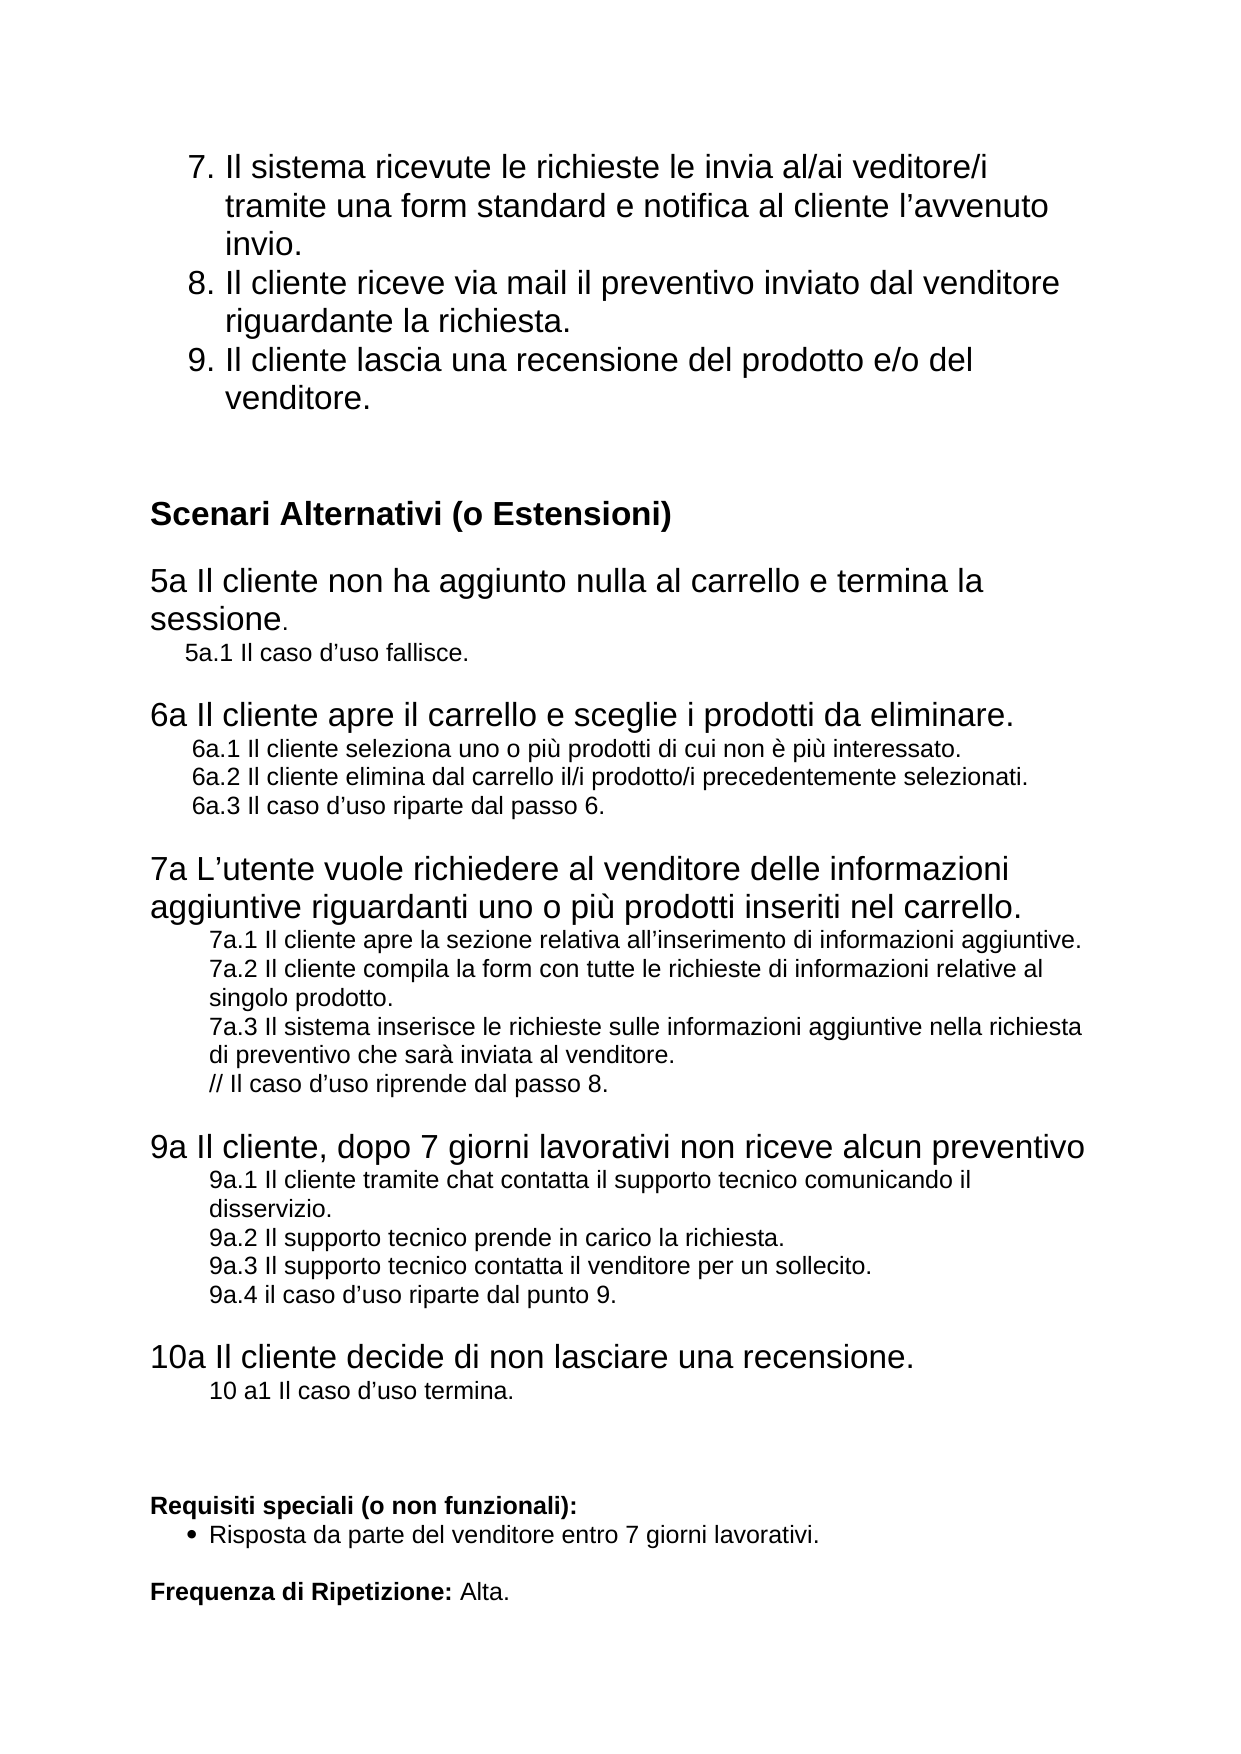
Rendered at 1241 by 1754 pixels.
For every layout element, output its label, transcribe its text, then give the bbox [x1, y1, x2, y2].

list Il cliente riceve via mail il preventivo inviato dal venditore riguardante la richiesta. [187, 263, 1090, 340]
text 7a.3 Il sistema inserisce le richieste sulle informazioni aggiuntive nella richiesta di preventivo che sarà inviata al venditore. [209, 1012, 1090, 1069]
list Il sistema ricevute le richieste le invia al/ai veditore/i tramite una form standard e notifica al cliente l’avvenuto invio. [187, 148, 1090, 263]
list Il cliente lascia una recensione del prodotto e/o del venditore. [187, 340, 1090, 417]
list Risposta da parte del venditore entro 7 giorni lavorativi. [187, 1520, 1090, 1549]
text 10a Il cliente decide di non lasciare una recensione. [150, 1338, 1090, 1376]
text 7a.1 Il cliente apre la sezione relativa all’inserimento di informazioni aggiuntive. [150, 925, 1090, 954]
text 9a Il cliente, dopo 7 giorni lavorativi non riceve alcun preventivo [150, 1127, 1090, 1165]
text 7a L’utente vuole richiedere al venditore delle informazioni aggiuntive riguardanti uno o più prodotti inseriti nel carrello. [150, 848, 1090, 925]
text 9a.4 il caso d’uso riparte dal punto 9. [150, 1280, 1090, 1309]
text 7a.2 Il cliente compila la form con tutte le richieste di informazioni relative al singolo prodotto. [209, 954, 1090, 1012]
text 6a Il cliente apre il carrello e sceglie i prodotti da eliminare. [150, 695, 1090, 733]
text 6a.2 Il cliente elimina dal carrello il/i prodotto/i precedentemente selezionati. [150, 762, 1090, 791]
text Scenari Alternativi (o Estensioni) [150, 493, 1090, 532]
text Frequenza di Ripetizione: Alta. [150, 1577, 1090, 1606]
text 5a.1 Il caso d’uso fallisce. [150, 638, 1090, 666]
text 10 a1 Il caso d’uso termina. [150, 1376, 1090, 1405]
text 9a.3 Il supporto tecnico contatta il venditore per un sollecito. [150, 1251, 1090, 1280]
text // Il caso d’uso riprende dal passo 8. [209, 1069, 1090, 1098]
text 6a.3 Il caso d’uso riparte dal passo 6. [150, 791, 1090, 820]
text 5a Il cliente non ha aggiunto nulla al carrello e termina la sessione. [150, 561, 1090, 638]
text Requisiti speciali (o non funzionali): [150, 1491, 1090, 1520]
text 6a.1 Il cliente seleziona uno o più prodotti di cui non è più interessato. [150, 733, 1090, 762]
text 9a.2 Il supporto tecnico prende in carico la richiesta. [150, 1223, 1090, 1251]
text 9a.1 Il cliente tramite chat contatta il supporto tecnico comunicando il disservizio. [209, 1165, 1090, 1223]
